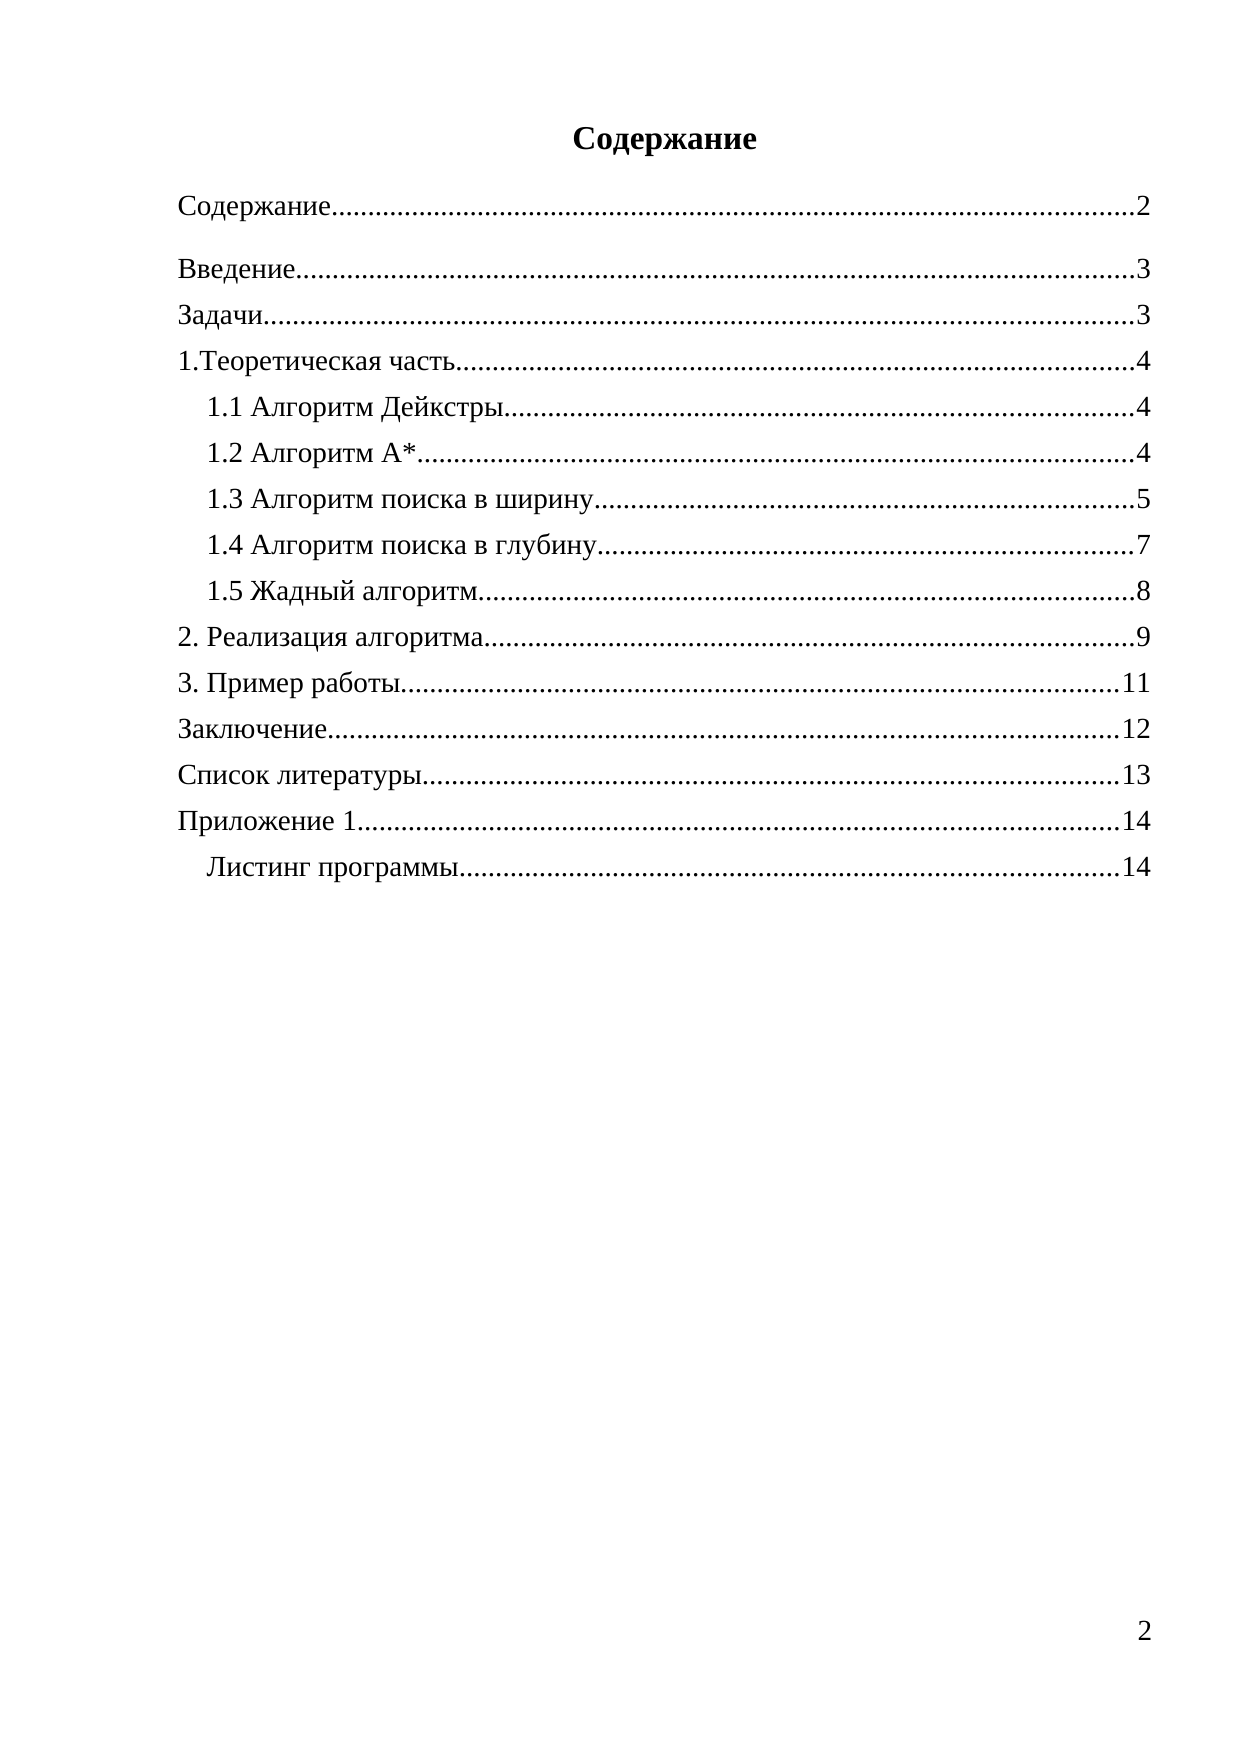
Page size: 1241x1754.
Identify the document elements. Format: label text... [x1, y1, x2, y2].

text Приложение 1 14 [177, 803, 1152, 837]
text 1.5 Жадный алгоритм 8 [206, 573, 1152, 607]
text 1.Теоретическая часть 4 [177, 343, 1152, 377]
text 3. Пример работы 11 [177, 665, 1152, 699]
text Введение 3 [177, 251, 1152, 284]
text 2. Реализация алгоритма 9 [177, 619, 1152, 653]
text 1.4 Алгоритм поиска в глубину 7 [206, 527, 1152, 561]
text 1.2 Алгоритм A* 4 [206, 435, 1152, 469]
subtitle Содержание [177, 118, 1152, 156]
text 1.1 Алгоритм Дейкстры 4 [206, 389, 1152, 423]
text Листинг программы 14 [206, 849, 1152, 883]
text Задачи 3 [177, 297, 1152, 331]
text Список литературы 13 [177, 757, 1152, 791]
text Заключение 12 [177, 711, 1152, 745]
text Содержание 2 [177, 188, 1152, 222]
text 1.3 Алгоритм поиска в ширину 5 [206, 481, 1152, 515]
